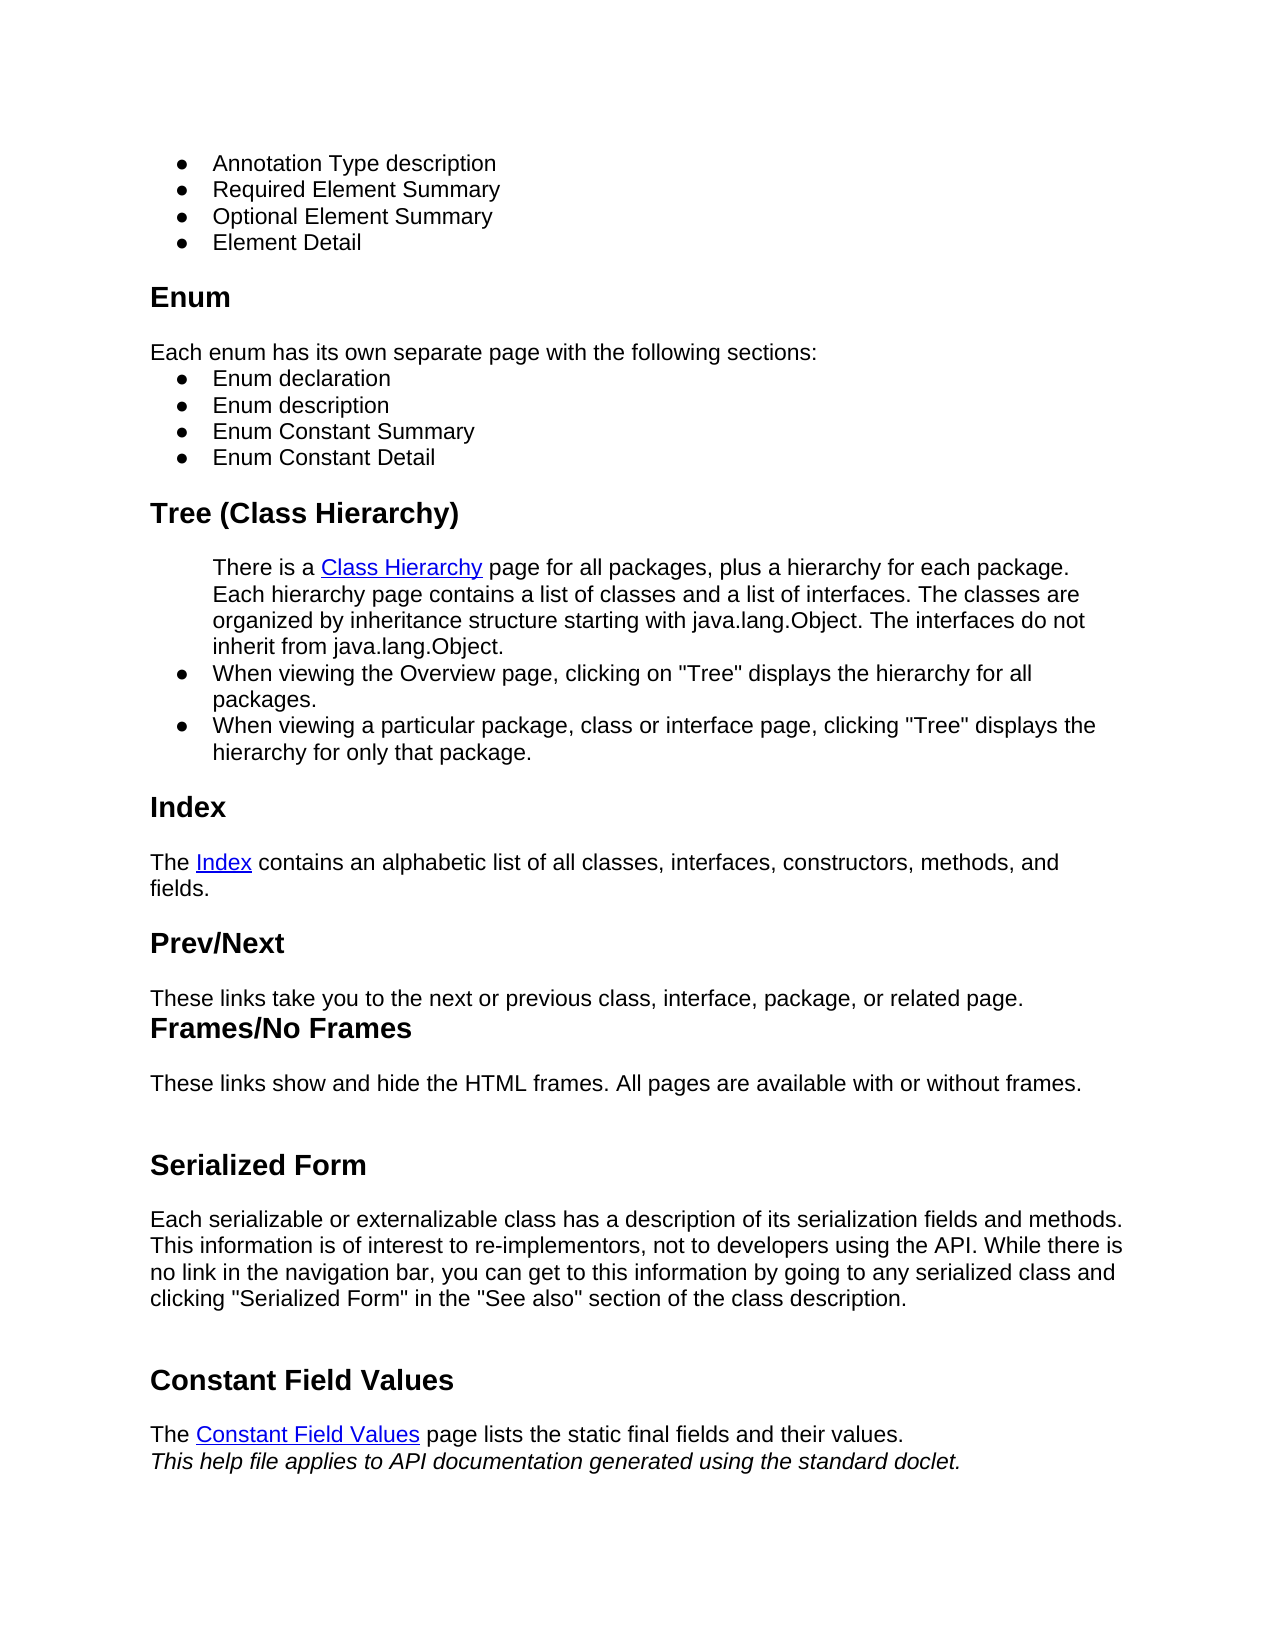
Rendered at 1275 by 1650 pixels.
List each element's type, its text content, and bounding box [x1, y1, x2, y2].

list Optional Element Summary [175, 203, 1125, 229]
text Each serializable or externalizable class has a description of its serialization fields and methods. This information is of interest to re-implementors, not to developers using the API. While there is no link in the navigation bar, you can get to this information by going to any serialized class and clicking "Serialized Form" in the "See also" section of the class description. [150, 1206, 1125, 1311]
subtitle Enum [150, 280, 1125, 314]
text There is a Class Hierarchy page for all packages, plus a hierarchy for each package. Each hierarchy page contains a list of classes and a list of interfaces. The classes are organized by inheritance structure starting with java.lang.Object. The interfaces do not inherit from java.lang.Object. [212, 554, 1125, 660]
subtitle Serialized Form [150, 1147, 1125, 1181]
list When viewing the Overview page, clicking on "Tree" displays the hierarchy for all packages. [175, 660, 1125, 712]
text These links show and hide the HTML frames. All pages are available with or without frames. [150, 1070, 1125, 1096]
list Enum Constant Detail [175, 444, 1125, 471]
subtitle Frames/No Frames [150, 1011, 1125, 1045]
subtitle Constant Field Values [150, 1363, 1125, 1396]
subtitle Prev/Next [150, 926, 1125, 960]
list Enum description [175, 392, 1125, 418]
list Enum declaration [175, 365, 1125, 392]
list Required Element Summary [175, 176, 1125, 203]
subtitle Tree (Class Hierarchy) [150, 496, 1125, 529]
text The Index contains an alphabetic list of all classes, interfaces, constructors, methods, and fields. [150, 849, 1125, 901]
text These links take you to the next or previous class, interface, package, or related page. [150, 985, 1125, 1011]
list Annotation Type description [175, 150, 1125, 176]
subtitle Index [150, 790, 1125, 824]
text The Constant Field Values page lists the static final fields and their values. [150, 1421, 1125, 1448]
list When viewing a particular package, class or interface page, clicking "Tree" displays the hierarchy for only that package. [175, 712, 1125, 765]
list Element Detail [175, 229, 1125, 255]
list Enum Constant Summary [175, 418, 1125, 444]
text Each enum has its own separate page with the following sections: [150, 339, 1125, 365]
text This help file applies to API documentation generated using the standard doclet. [150, 1448, 1125, 1474]
